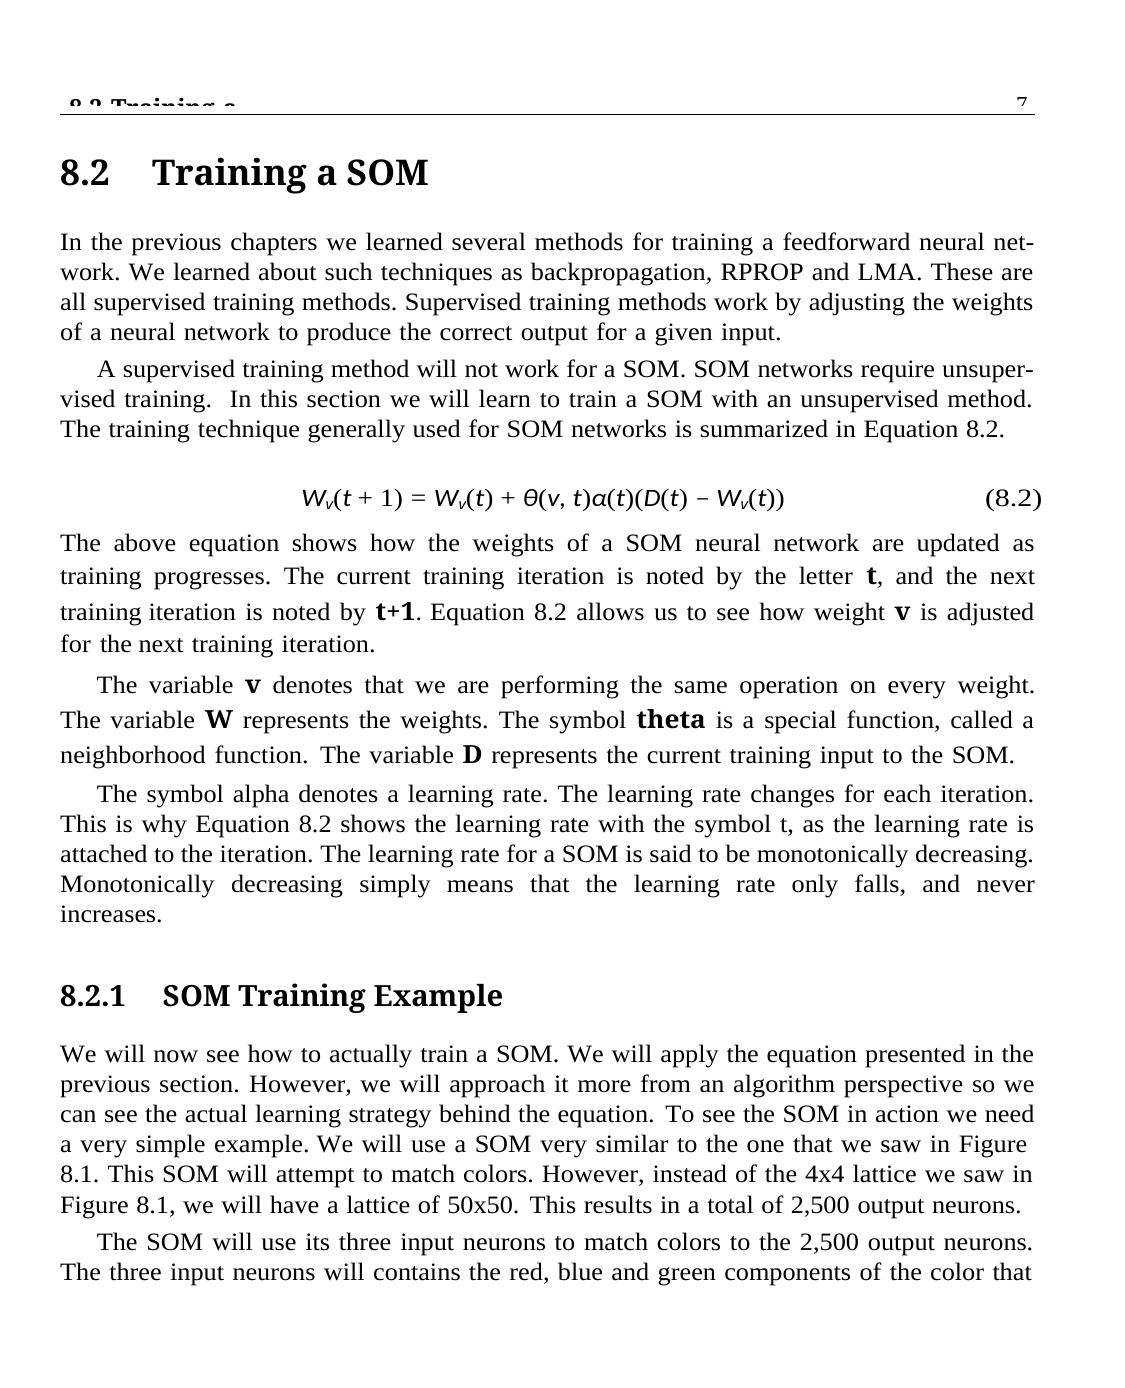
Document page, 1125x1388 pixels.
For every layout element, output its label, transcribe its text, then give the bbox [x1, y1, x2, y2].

subtitle SOM Training Example [60, 976, 1083, 1015]
text In the previous chapters we learned several methods for training a feedforward neural net- work. We learned about such techniques as backpropagation, RPROP and LMA. These are all supervised training methods. Supervised training methods work by adjusting the weights of a neural network to produce the correct output for a given input. [60, 227, 1035, 346]
text The above equation shows how the weights of a SOM neural network are updated as training progresses. The current training iteration is noted by the letter t, and the next training iteration is noted by t+1. Equation 8.2 allows us to see how weight v is adjusted for the next training iteration. [60, 528, 1035, 658]
text 8.1. This SOM will attempt to match colors. However, instead of the 4x4 lattice we saw in Figure 8.1, we will have a lattice of 50x50. This results in a total of 2,500 output neurons. [60, 1159, 1035, 1218]
text Wv(t + 1) = Wv(t) + θ(v, t)α(t)(D(t) − Wv(t)) (8.2) [301, 480, 1083, 514]
text The SOM will use its three input neurons to match colors to the 2,500 output neurons. The three input neurons will contains the red, blue and green components of the color that [60, 1227, 1035, 1286]
text We will now see how to actually train a SOM. We will apply the equation presented in the previous section. However, we will approach it more from an algorithm perspective so we can see the actual learning strategy behind the equation. To see the SOM in action we need a very simple example. We will use a SOM very similar to the one that we saw in Figure [60, 1039, 1035, 1158]
subtitle Training a SOM [60, 147, 1083, 196]
text The variable v denotes that we are performing the same operation on every weight. The variable W represents the weights. The symbol theta is a special function, called a neighborhood function. The variable D represents the current training input to the SOM. [60, 666, 1035, 770]
text The symbol alpha denotes a learning rate. The learning rate changes for each iteration. This is why Equation 8.2 shows the learning rate with the symbol t, as the learning rate is attached to the iteration. The learning rate for a SOM is said to be monotonically decreasing. Monotonically decreasing simply means that the learning rate only falls, and never increases. [60, 779, 1035, 928]
text A supervised training method will not work for a SOM. SOM networks require unsuper- vised training. In this section we will learn to train a SOM with an unsupervised method. The training technique generally used for SOM networks is summarized in Equation 8.2. [60, 354, 1035, 443]
